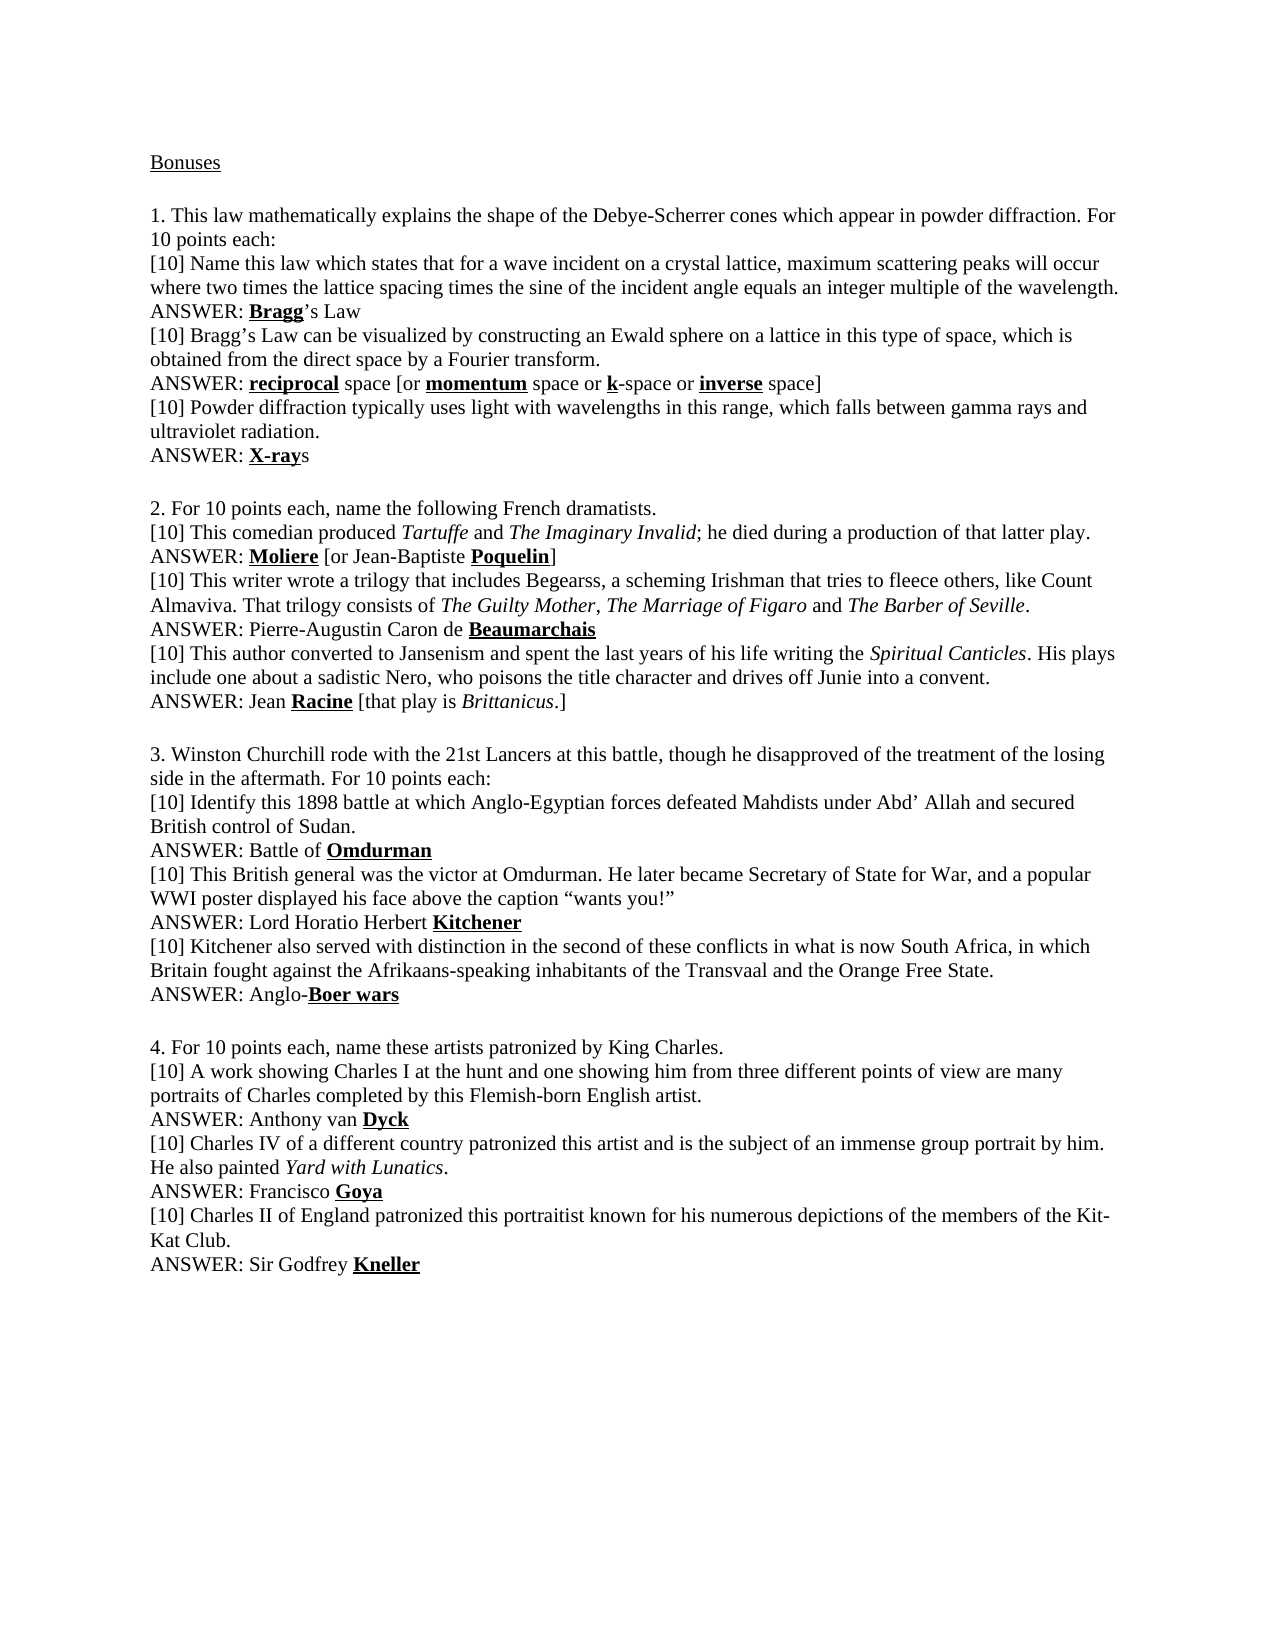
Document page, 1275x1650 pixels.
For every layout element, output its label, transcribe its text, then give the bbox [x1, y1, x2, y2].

text ANSWER: Moliere [or Jean-Baptiste Poquelin] [150, 544, 1125, 568]
text 2. For 10 points each, name the following French dramatists. [150, 496, 1125, 520]
text [10] Identify this 1898 battle at which Anglo-Egyptian forces defeated Mahdists under Abd’ Allah and secured British control of Sudan. [150, 790, 1125, 838]
text ANSWER: Pierre-Augustin Caron de Beaumarchais [150, 617, 1125, 641]
text ANSWER: Jean Racine [that play is Brittanicus.] [150, 689, 1125, 713]
text ANSWER: reciprocal space [or momentum space or k-space or inverse space] [150, 371, 1125, 395]
text [10] This British general was the victor at Omdurman. He later became Secretary of State for War, and a popular WWI poster displayed his face above the caption “wants you!” [150, 862, 1125, 910]
text ANSWER: Anglo-Boer wars [150, 982, 1125, 1006]
text [10] This author converted to Jansenism and spent the last years of his life writing the Spiritual Canticles. His plays include one about a sadistic Nero, who poisons the title character and drives off Junie into a convent. [150, 641, 1125, 689]
text Bonuses [150, 150, 1125, 174]
text 4. For 10 points each, name these artists patronized by King Charles. [150, 1035, 1125, 1059]
text ANSWER: Francisco Goya [150, 1179, 1125, 1203]
text ANSWER: Sir Godfrey Kneller [150, 1252, 1125, 1276]
text [10] This writer wrote a trilogy that includes Begearss, a scheming Irishman that tries to fleece others, like Count Almaviva. That trilogy consists of The Guilty Mother, The Marriage of Figaro and The Barber of Seville. [150, 568, 1125, 617]
text 3. Winston Churchill rode with the 21st Lancers at this battle, though he disapproved of the treatment of the losing side in the aftermath. For 10 points each: [150, 742, 1125, 790]
text [10] Kitchener also served with distinction in the second of these conflicts in what is now South Africa, in which Britain fought against the Afrikaans-speaking inhabitants of the Transvaal and the Orange Free State. [150, 934, 1125, 982]
text [10] Charles II of England patronized this portraitist known for his numerous depictions of the members of the Kit-Kat Club. [150, 1203, 1125, 1252]
text [10] Bragg’s Law can be visualized by constructing an Ewald sphere on a lattice in this type of space, which is obtained from the direct space by a Fourier transform. [150, 323, 1125, 371]
text ANSWER: Battle of Omdurman [150, 838, 1125, 862]
text [10] Charles IV of a different country patronized this artist and is the subject of an immense group portrait by him. He also painted Yard with Lunatics. [150, 1131, 1125, 1179]
text ANSWER: X-rays [150, 443, 1125, 467]
text 1. This law mathematically explains the shape of the Debye-Scherrer cones which appear in powder diffraction. For 10 points each: [150, 203, 1125, 251]
text ANSWER: Anthony van Dyck [150, 1107, 1125, 1131]
text ANSWER: Lord Horatio Herbert Kitchener [150, 910, 1125, 934]
text [10] Powder diffraction typically uses light with wavelengths in this range, which falls between gamma rays and ultraviolet radiation. [150, 395, 1125, 443]
text [10] A work showing Charles I at the hunt and one showing him from three different points of view are many portraits of Charles completed by this Flemish-born English artist. [150, 1059, 1125, 1107]
text [10] This comedian produced Tartuffe and The Imaginary Invalid; he died during a production of that latter play. [150, 520, 1125, 544]
text ANSWER: Bragg’s Law [150, 299, 1125, 323]
text [10] Name this law which states that for a wave incident on a crystal lattice, maximum scattering peaks will occur where two times the lattice spacing times the sine of the incident angle equals an integer multiple of the wavelength. [150, 251, 1125, 299]
